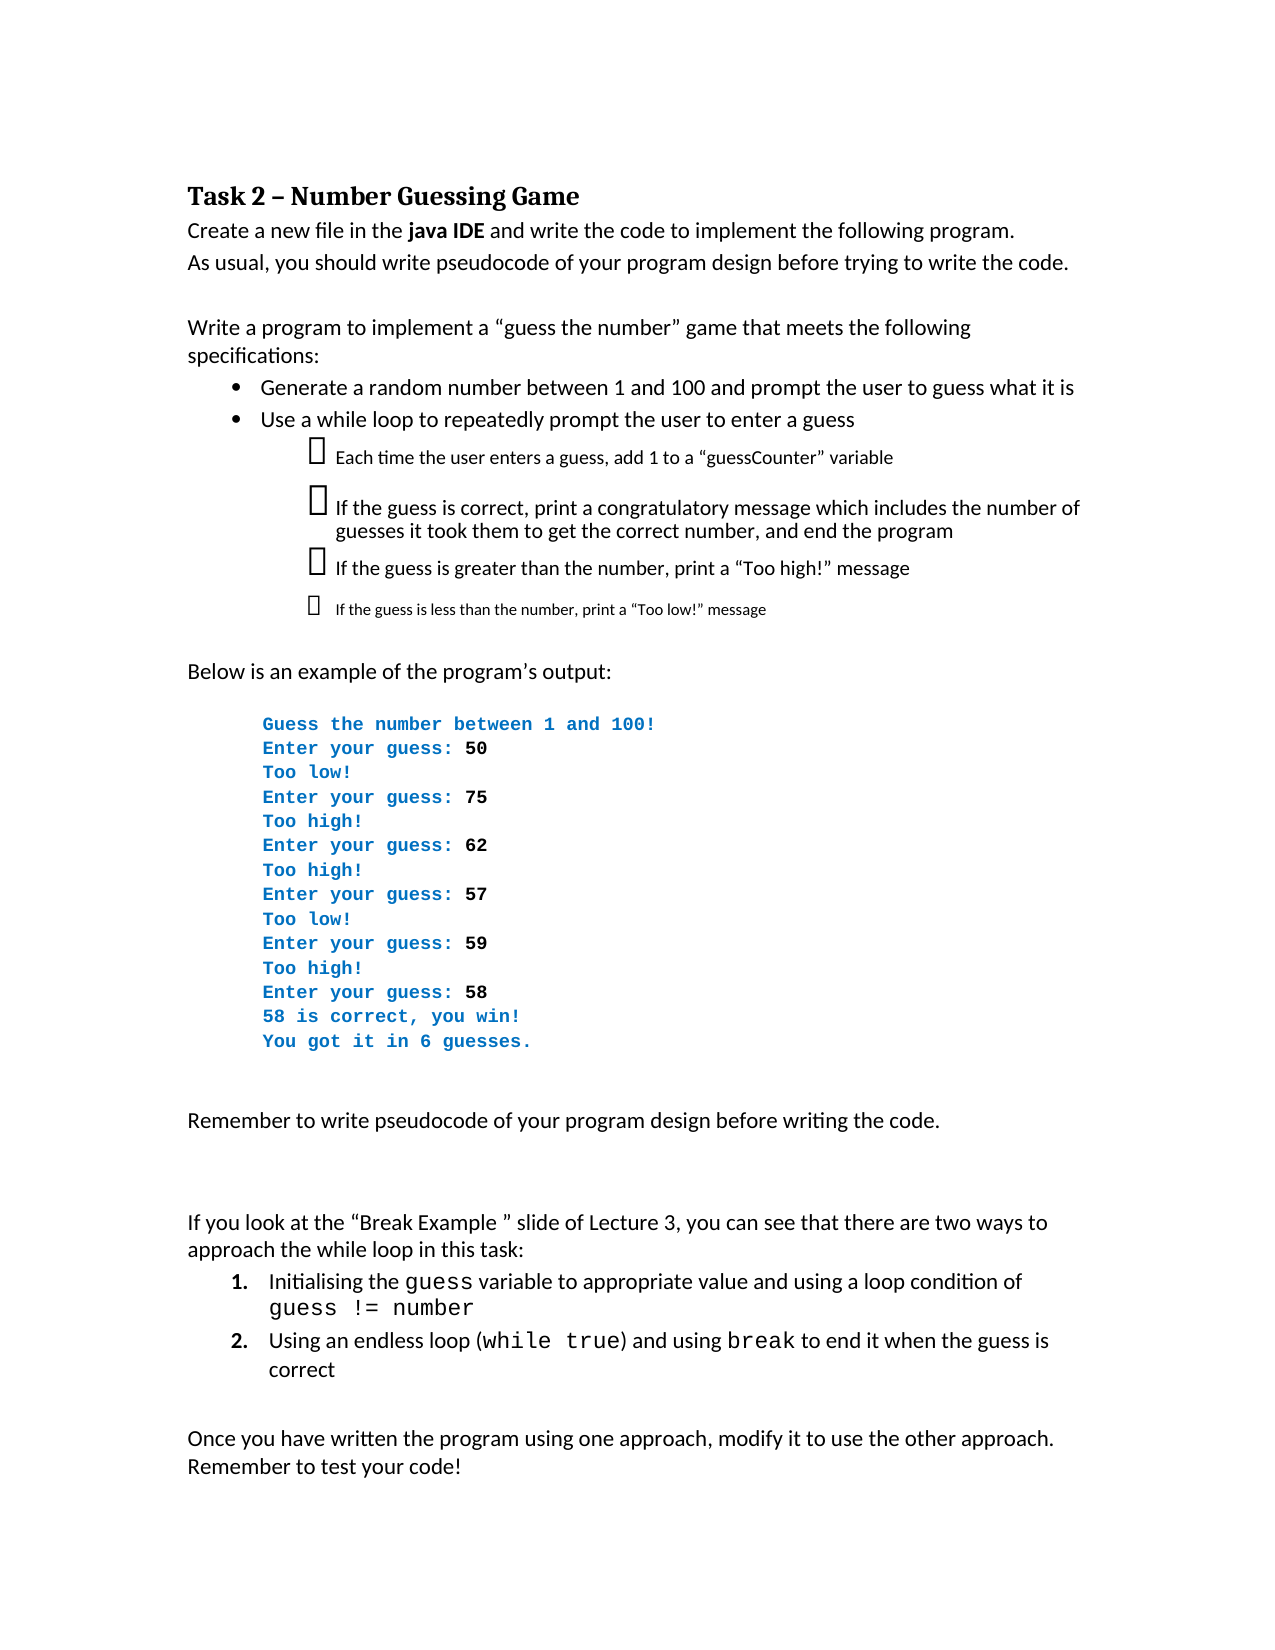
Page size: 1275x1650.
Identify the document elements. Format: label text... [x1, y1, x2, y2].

list Initialising the guess variable to appropriate value and using a loop condition of guess != number [231, 1267, 1087, 1322]
text Enter your guess: 57 [262, 885, 1087, 906]
text Create a new file in the java IDE and write the code to implement the following program. [187, 216, 1087, 244]
list Use a while loop to repeatedly prompt the user to enter a guess [232, 405, 1087, 433]
list If the guess is correct, print a congratulatory message which includes the number of guesses it took them to get the correct number, and end the program [306, 482, 1087, 544]
list If the guess is greater than the number, print a “Too high!” message [306, 544, 1087, 584]
text Write a program to implement a “guess the number” game that meets the following specifications: [187, 313, 1087, 369]
text Too high! [262, 958, 1087, 980]
text 58 is correct, you win! [262, 1007, 1087, 1028]
text Too high! [262, 861, 1087, 882]
list If the guess is less than the number, print a “Too low!” message [306, 593, 1087, 621]
text Enter your guess: 50 [262, 738, 1087, 760]
text Too low! [262, 909, 1087, 931]
list Using an endless loop (while true) and using break to end it when the guess is correct [231, 1326, 1087, 1384]
text Remember to write pseudocode of your program design before writing the code. [187, 1106, 1087, 1134]
text Once you have written the program using one approach, modify it to use the other approach. Remember to test your code! [187, 1425, 1087, 1480]
text As usual, you should write pseudocode of your program design before trying to write the code. [187, 248, 1087, 276]
text Guess the number between 1 and 100! [262, 714, 1087, 736]
text Enter your guess: 62 [262, 836, 1087, 857]
text Enter your guess: 75 [262, 787, 1087, 809]
text Too high! [262, 812, 1087, 833]
text Enter your guess: 59 [262, 934, 1087, 955]
text Task 2 – Number Guessing Game [187, 181, 1087, 212]
text Below is an example of the program’s output: [187, 657, 1087, 685]
text If you look at the “Break Example ” slide of Lecture 3, you can see that there are two ways to approach the while loop in this task: [187, 1208, 1087, 1263]
text You got it in 6 guesses. [262, 1032, 1087, 1053]
list Generate a random number between 1 and 100 and prompt the user to guess what it is [232, 373, 1087, 401]
text Too low! [262, 763, 1087, 784]
list Each time the user enters a guess, add 1 to a “guessCounter” variable [306, 433, 1087, 472]
text Enter your guess: 58 [262, 983, 1087, 1004]
